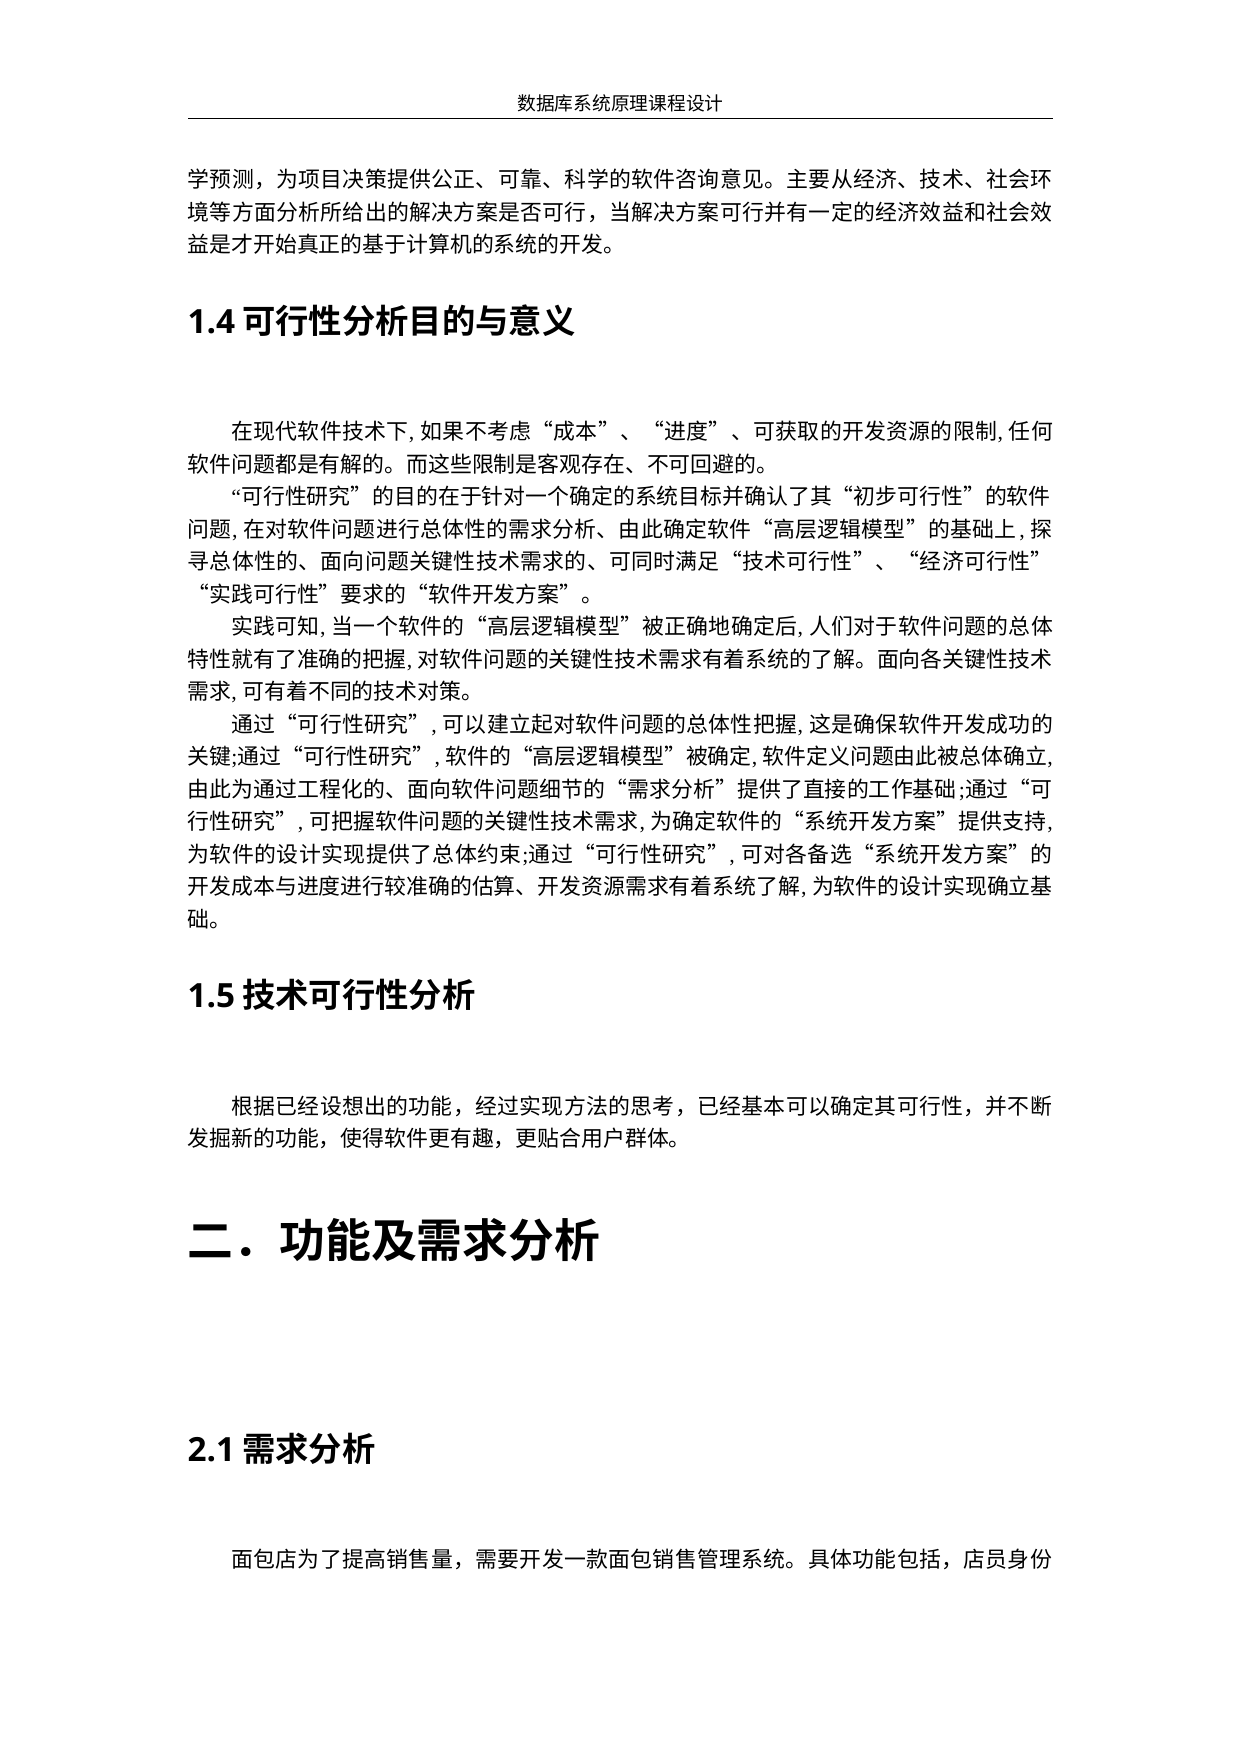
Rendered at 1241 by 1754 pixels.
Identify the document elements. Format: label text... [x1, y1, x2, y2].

text 实践可知, 当一个软件的“高层逻辑模型”被正确地确定后, 人们对于软件问题的总体特性就有了准确的把握, 对软件问题的关键性技术需求有着系统的了解。面向各关键性技术需求, 可有着不同的技术对策。 [187, 609, 1053, 706]
subtitle 1.5技术可行性分析 [187, 961, 1053, 1026]
text 通过“可行性研究”, 可以建立起对软件问题的总体性把握, 这是确保软件开发成功的关键;通过“可行性研究”, 软件的“高层逻辑模型”被确定, 软件定义问题由此被总体确立, 由此为通过工程化的、面向软件问题细节的“需求分析”提供了直接的工作基础;通过“可行性研究”, 可把握软件问题的关键性技术需求, 为确定软件的“系统开发方案”提供支持, 为软件的设计实现提供了总体约束;通过“可行性研究”, 可对各备选“系统开发方案”的开发成本与进度进行较准确的估算、开发资源需求有着系统了解, 为软件的设计实现确立基础。 [187, 706, 1053, 934]
text 在现代软件技术下, 如果不考虑“成本”、“进度”、可获取的开发资源的限制, 任何软件问题都是有解的。而这些限制是客观存在、不可回避的。 [187, 414, 1053, 479]
subtitle 2.1需求分析 [187, 1414, 1053, 1479]
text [187, 1542, 1053, 1574]
subtitle 二．功能及需求分析 [187, 1189, 1053, 1286]
subtitle 1.4可行性分析目的与意义 [187, 287, 1053, 352]
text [187, 162, 1053, 259]
text 根据已经设想出的功能，经过实现方法的思考，已经基本可以确定其可行性，并不断发掘新的功能，使得软件更有趣，更贴合用户群体。 [187, 1088, 1053, 1153]
text “可行性研究”的目的在于针对一个确定的系统目标并确认了其“初步可行性”的软件问题, 在对软件问题进行总体性的需求分析、由此确定软件“高层逻辑模型”的基础上, 探寻总体性的、面向问题关键性技术需求的、可同时满足“技术可行性”、“经济可行性”、“实践可行性”要求的“软件开发方案”。 [187, 479, 1053, 609]
